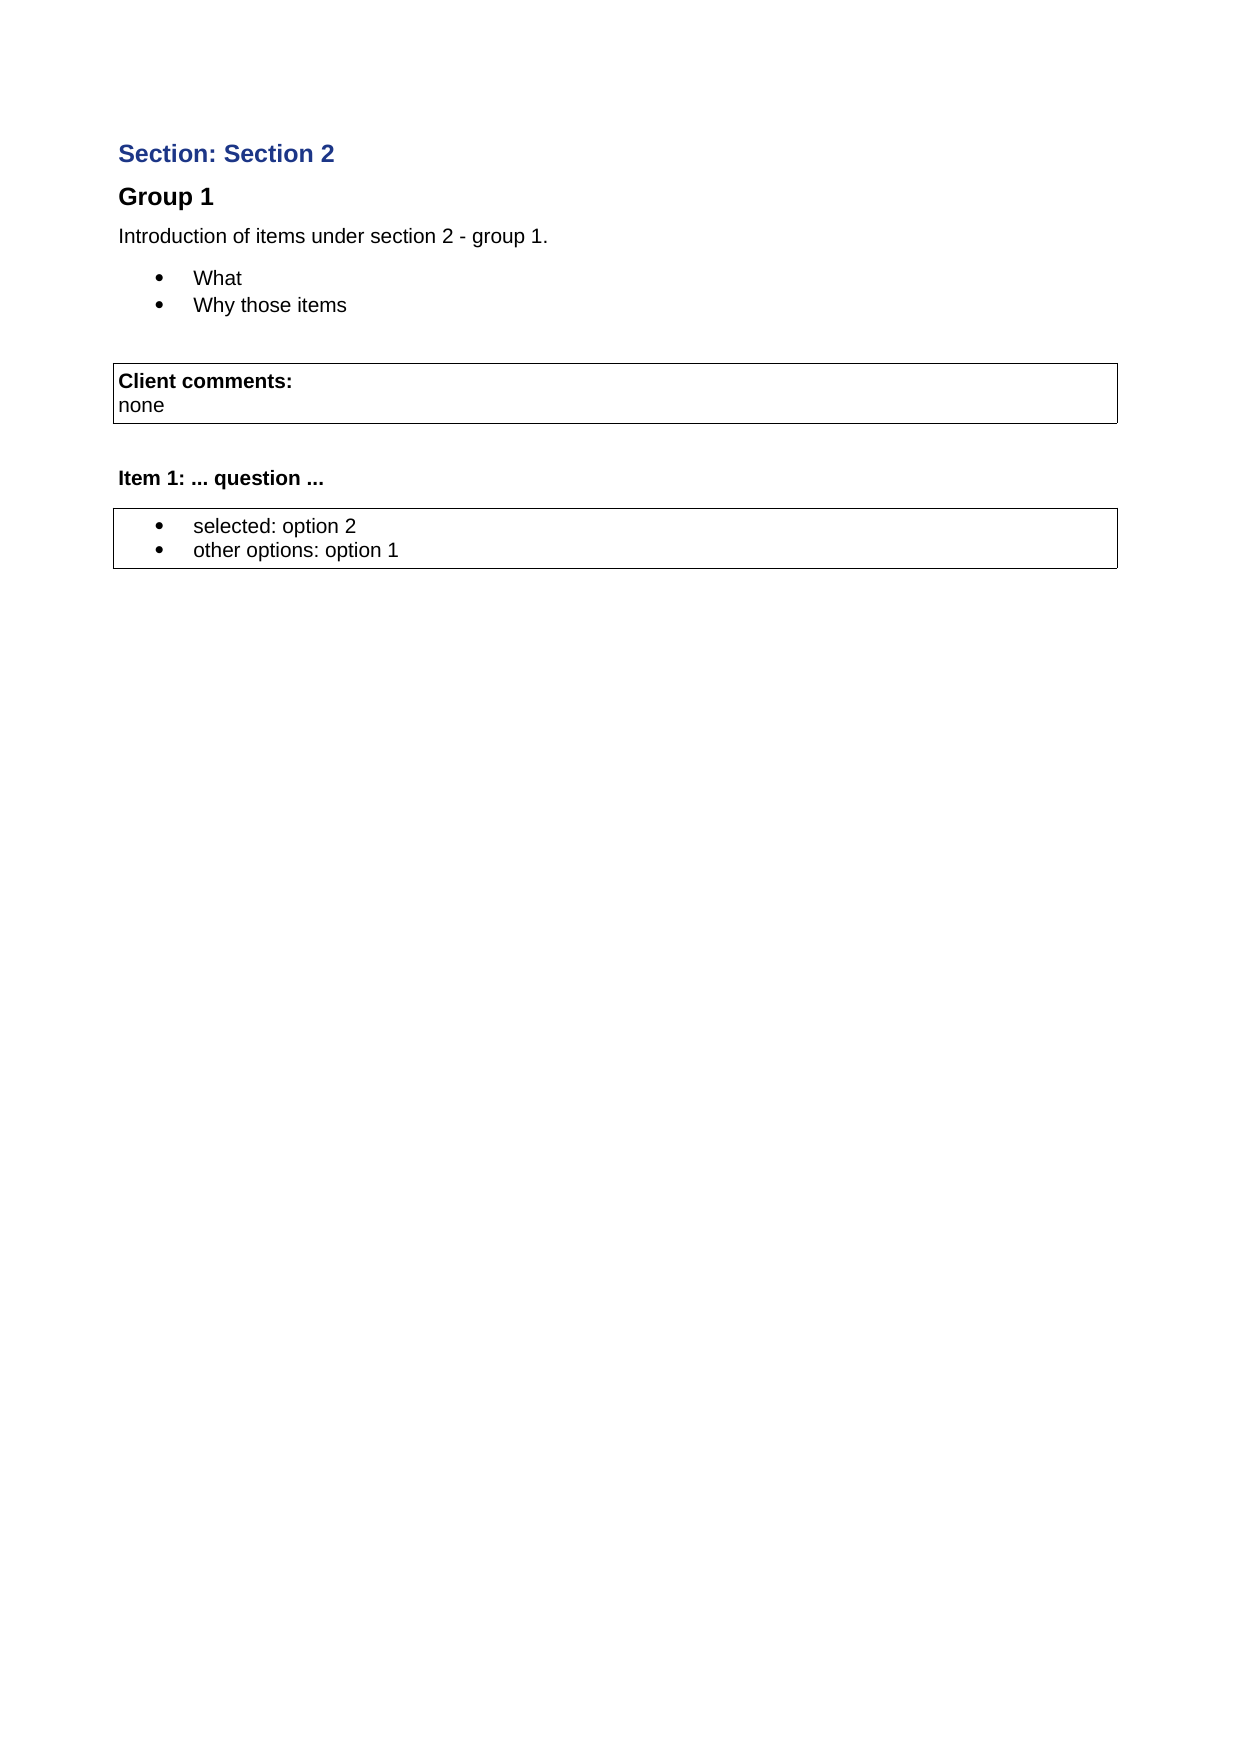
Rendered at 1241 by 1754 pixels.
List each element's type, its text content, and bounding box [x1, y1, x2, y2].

list What [156, 266, 1122, 290]
subtitle Group 1 [118, 182, 1122, 211]
table_header Client comments: none [114, 364, 1117, 423]
text Item 1: ... question ... [118, 465, 1122, 489]
table_header selected: option 2 other options: option 1 [114, 509, 1117, 568]
list Why those items [156, 293, 1122, 317]
subtitle Section: Section 2 [118, 139, 1122, 168]
text Introduction of items under section 2 - group 1. [118, 223, 1122, 247]
